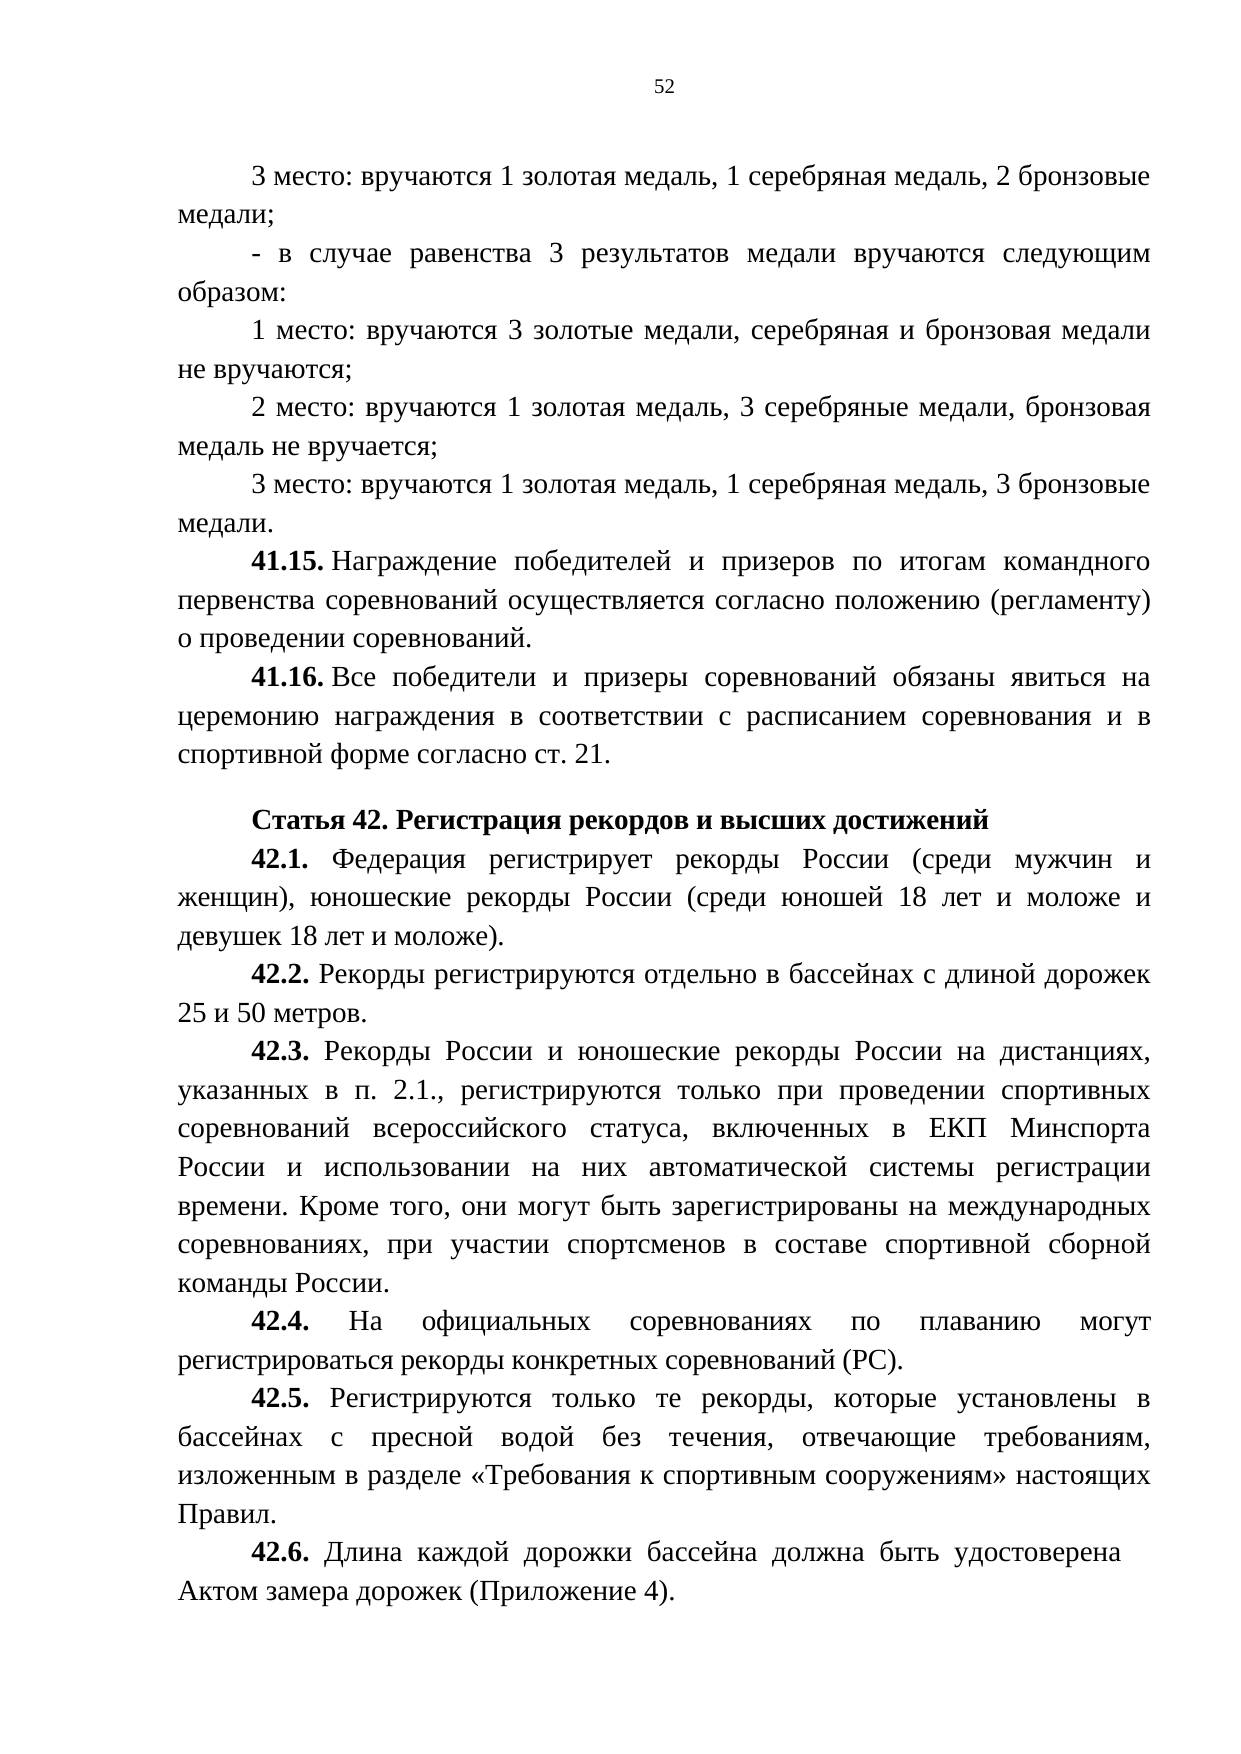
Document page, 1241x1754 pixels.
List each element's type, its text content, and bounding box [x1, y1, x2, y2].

text 2 место: вручаются 1 золотая медаль, 3 серебряные медали, бронзовая медаль не вручается; [177, 389, 1152, 461]
text 3 место: вручаются 1 золотая медаль, 1 серебряная медаль, 2 бронзовые медали; [177, 158, 1152, 230]
text 42.3. Рекорды России и юношеские рекорды России на дистанциях, указанных в п. 2.1., регистрируются только при проведении спортивных соревнований всероссийского статуса, включенных в ЕКП Минспорта России и использовании на них автоматической системы регистрации времени. Кроме того, они могут быть зарегистрированы на международных соревнованиях, при участии спортсменов в составе спортивной сборной команды России. [177, 1033, 1152, 1298]
text - в случае равенства 3 результатов медали вручаются следующим образом: [177, 235, 1152, 307]
text 42.1. Федерация регистрирует рекорды России (среди мужчин и женщин), юношеские рекорды России (среди юношей 18 лет и моложе и девушек 18 лет и моложе). [177, 841, 1152, 951]
text 42.2. Рекорды регистрируются отдельно в бассейнах с длиной дорожек 25 и 50 метров. [177, 956, 1152, 1028]
text 1 место: вручаются 3 золотые медали, серебряная и бронзовая медали не вручаются; [177, 312, 1152, 384]
text 3 место: вручаются 1 золотая медаль, 1 серебряная медаль, 3 бронзовые медали. [177, 466, 1152, 538]
text Статья 42. Регистрация рекордов и высших достижений [177, 802, 1152, 836]
text 41.16. Все победители и призеры соревнований обязаны явиться на церемонию награждения в соответствии с расписанием соревнования и в спортивной форме согласно ст. 21. [177, 659, 1152, 770]
text 42.4. На официальных соревнованиях по плаванию могут регистрироваться рекорды конкретных соревнований (РС). [177, 1303, 1152, 1375]
text 42.5. Регистрируются только те рекорды, которые установлены в бассейнах с пресной водой без течения, отвечающие требованиям, изложенным в разделе «Требования к спортивным сооружениям» настоящих Правил. [177, 1380, 1152, 1529]
text 42.6. Длина каждой дорожки бассейна должна быть удостоверена Актом замера дорожек (Приложение 4). [177, 1534, 1122, 1607]
text 41.15. Награждение победителей и призеров по итогам командного первенства соревнований осуществляется согласно положению (регламенту) о проведении соревнований. [177, 543, 1152, 654]
